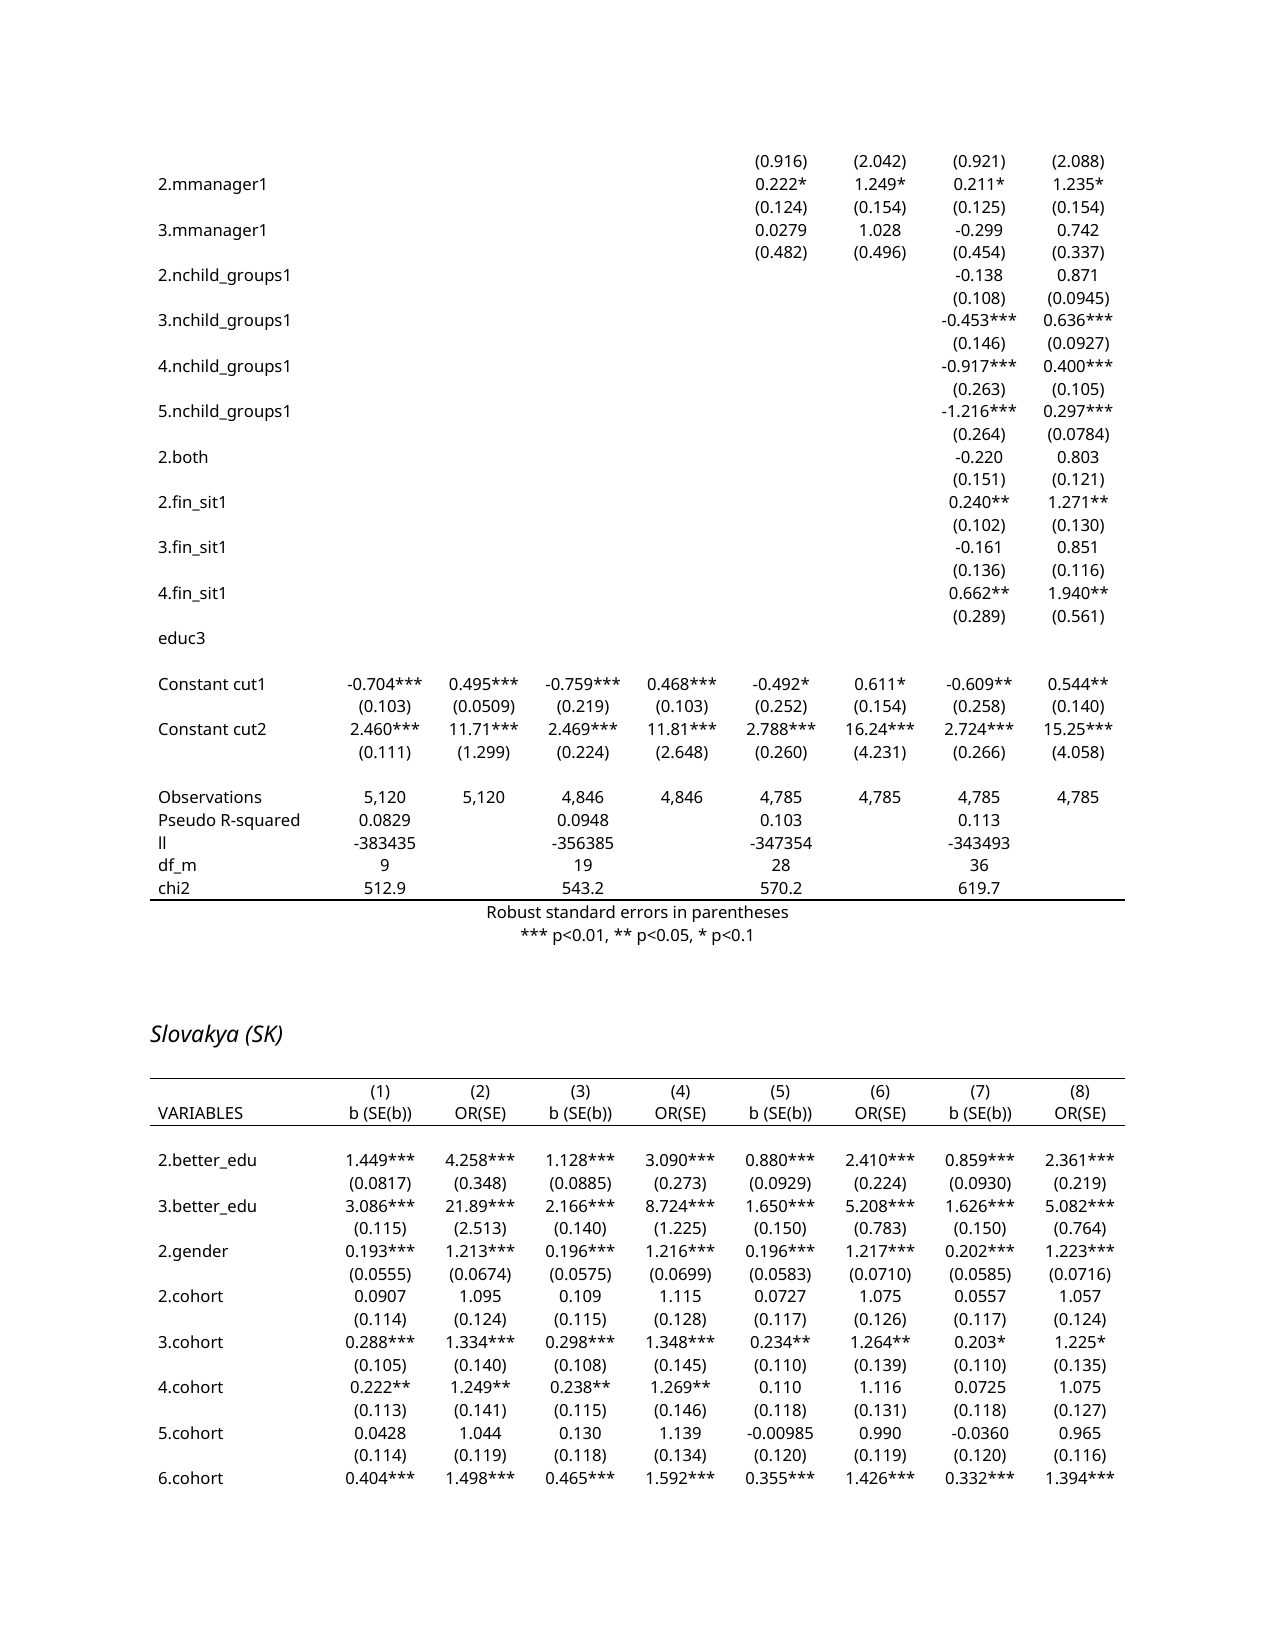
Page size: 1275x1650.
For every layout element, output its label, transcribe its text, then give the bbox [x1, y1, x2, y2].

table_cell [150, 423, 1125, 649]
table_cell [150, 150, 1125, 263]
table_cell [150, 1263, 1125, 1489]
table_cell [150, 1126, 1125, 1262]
text Robust standard errors in parentheses [150, 901, 1125, 924]
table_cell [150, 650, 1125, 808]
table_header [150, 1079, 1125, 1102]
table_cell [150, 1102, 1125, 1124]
text *** p<0.01, ** p<0.05, * p<0.1 [150, 924, 1125, 946]
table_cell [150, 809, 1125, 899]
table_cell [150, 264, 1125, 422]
text Slovakya (SK) [150, 1018, 1125, 1049]
